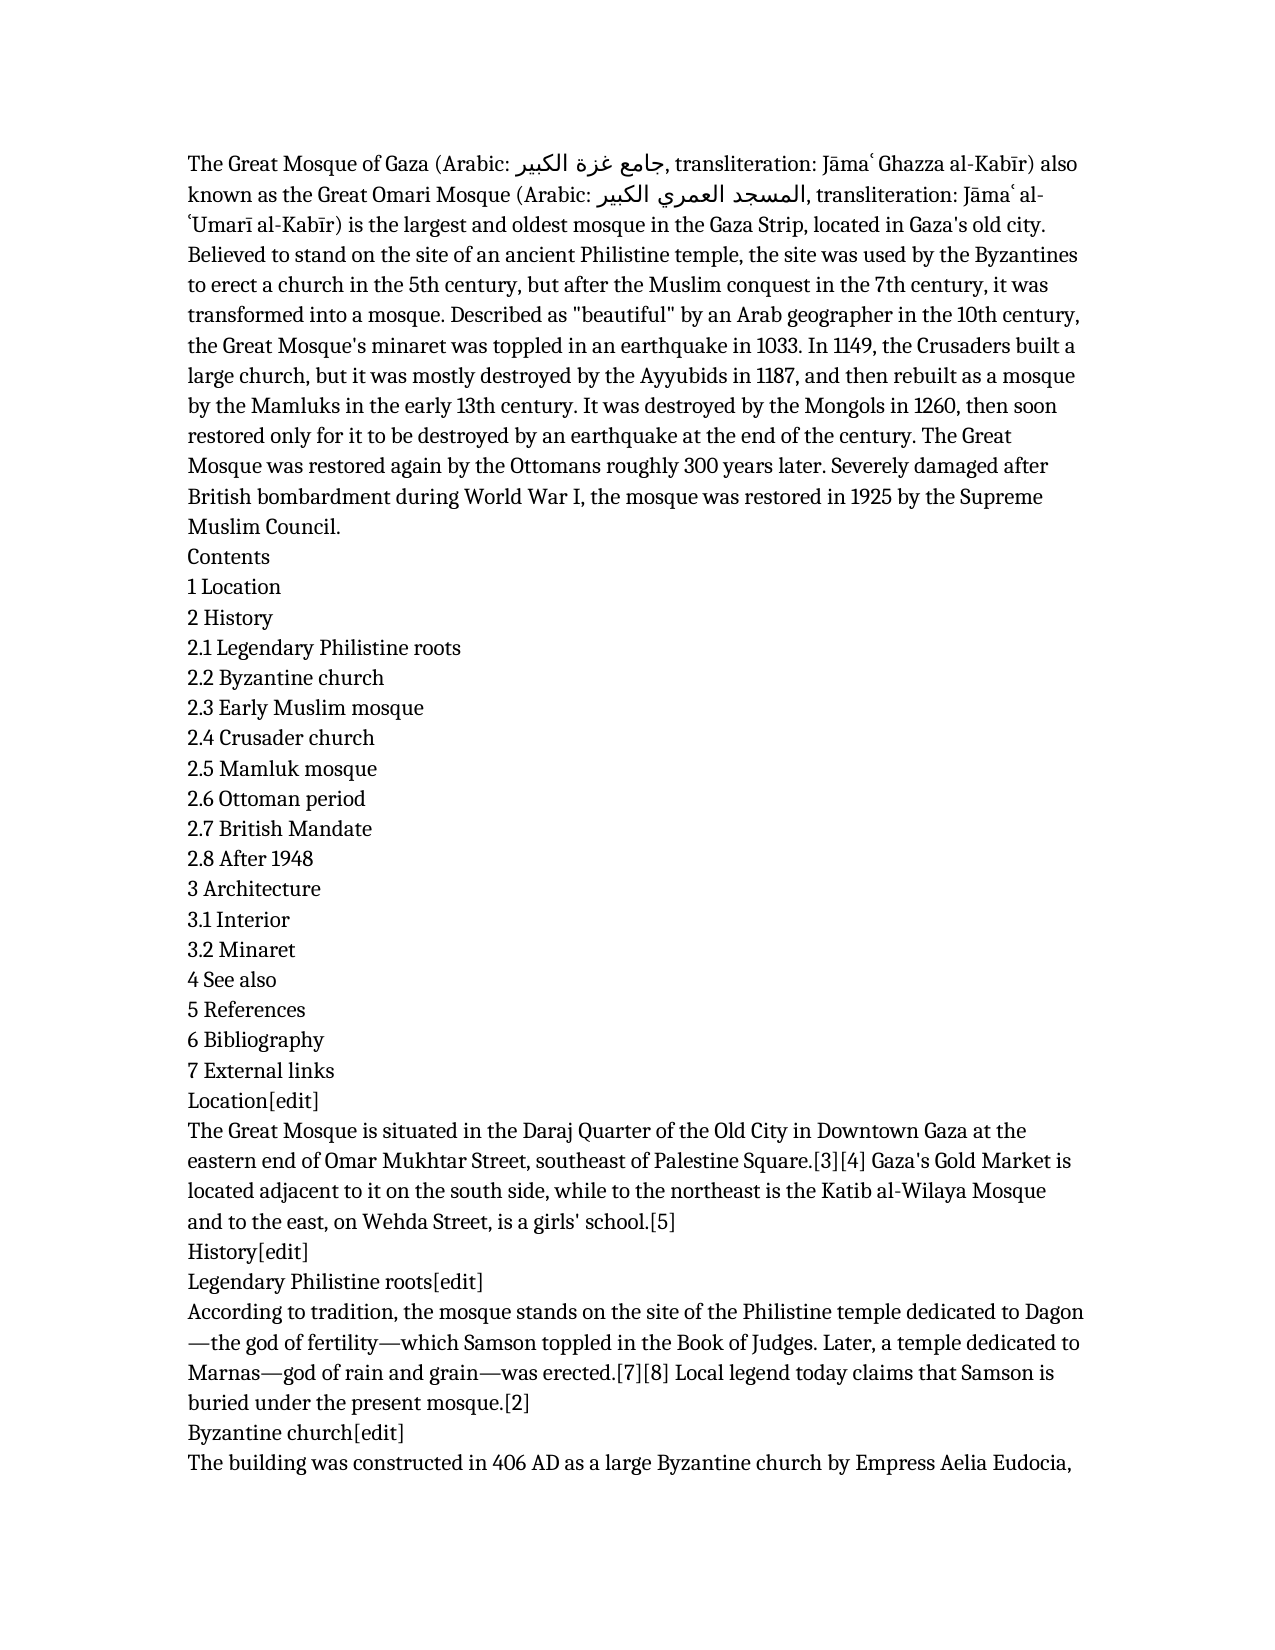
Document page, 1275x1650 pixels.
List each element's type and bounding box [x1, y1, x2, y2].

text [187, 150, 1087, 1477]
